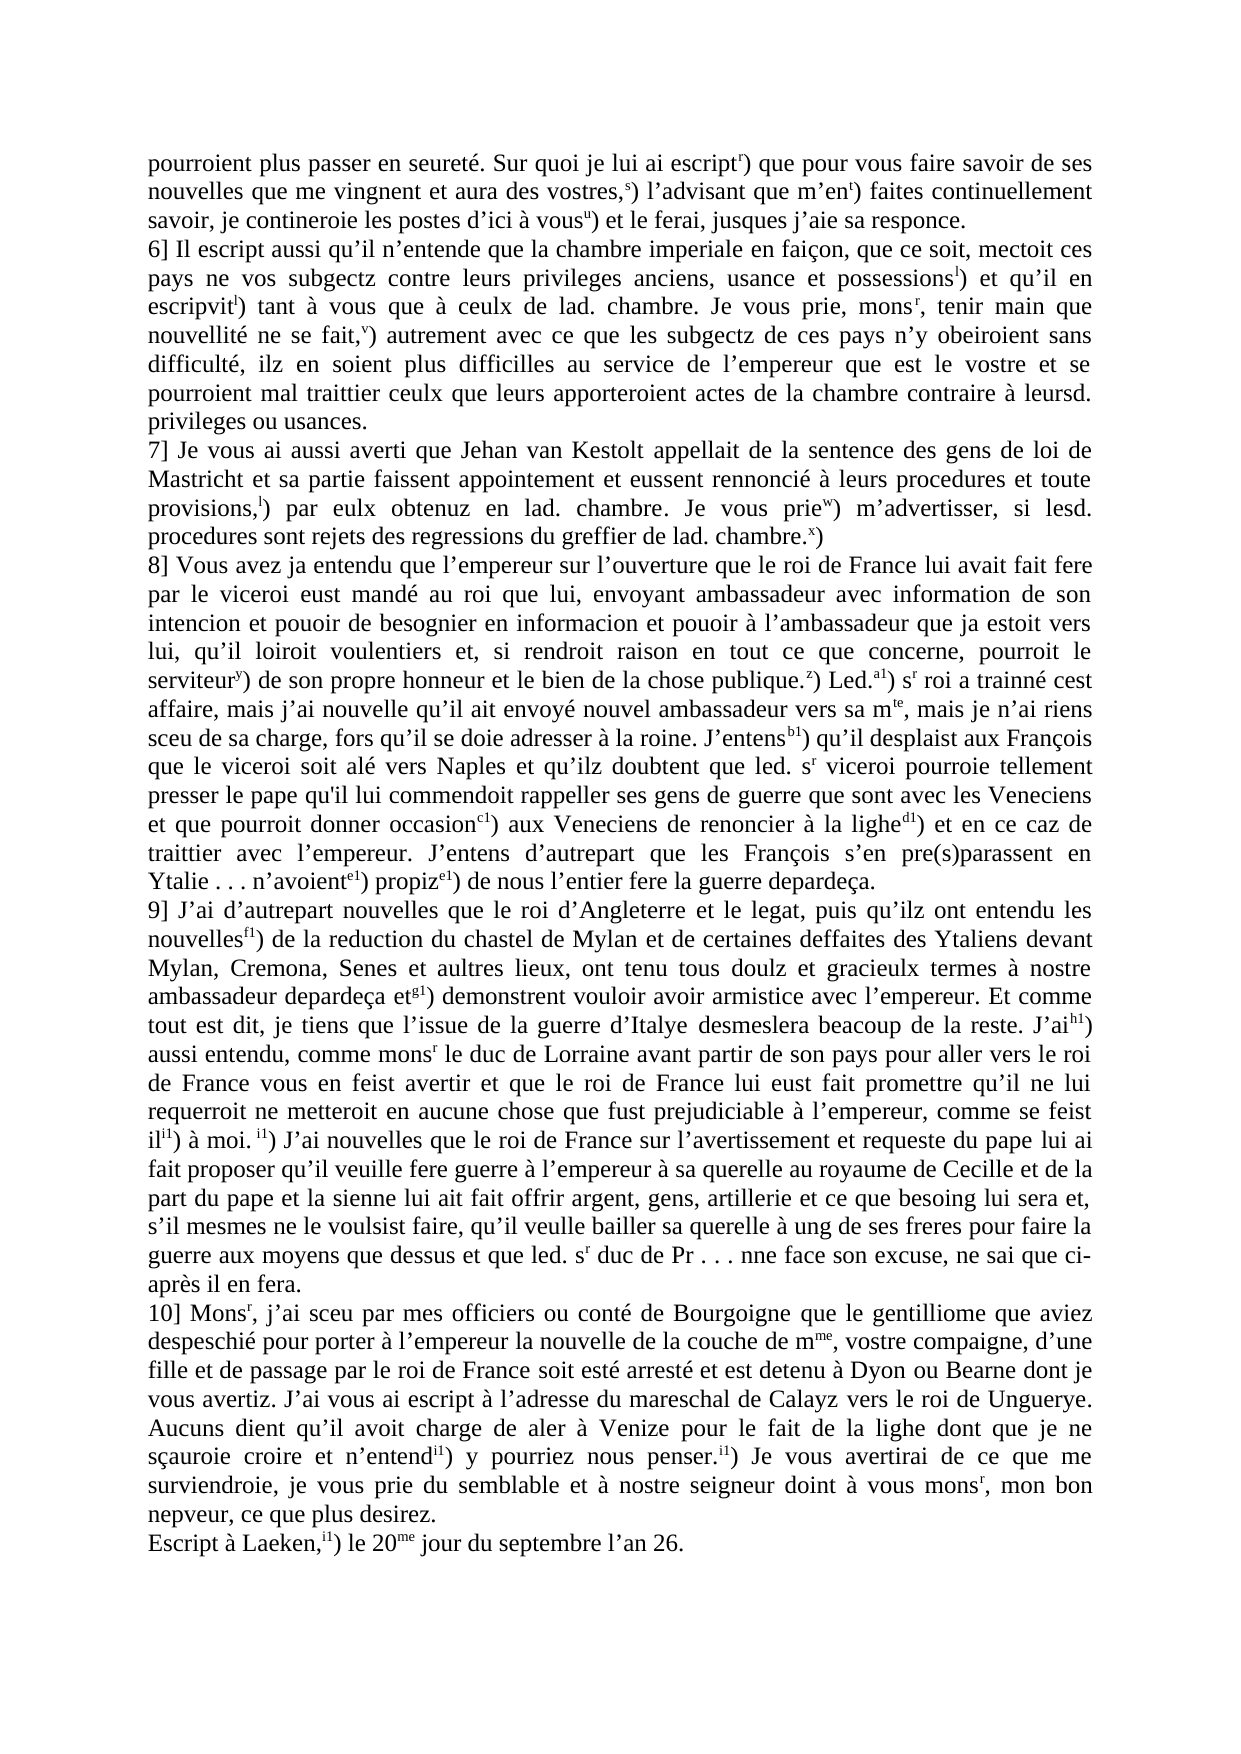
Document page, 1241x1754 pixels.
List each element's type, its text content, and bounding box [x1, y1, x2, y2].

text 9] J’ai d’autrepart nouvelles que le roi d’Angleterre et le legat, puis qu’ilz ont entendu les nouvellesf1) de la reduction du chastel de Mylan et de certaines deffaites des Ytaliens devant Mylan, Cremona, Senes et aultres lieux, ont tenu tous doulz et gracieulx termes à nostre ambassadeur depardeça etg1) demonstrent vouloir avoir armistice avec l’empereur. Et comme tout est dit, je tiens que l’issue de la guerre d’Italye desmeslera beacoup de la reste. J’aih1) aussi entendu, comme monsr le duc de Lorraine avant partir de son pays pour aller vers le roi de France vous en feist avertir et que le roi de France lui eust fait promettre qu’il ne lui requerroit ne metteroit en aucune chose que fust prejudiciable à l’empereur, comme se feist ili1) à moi. i1) J’ai nouvelles que le roi de France sur l’avertissement et requeste du pape lui ai fait proposer qu’il veuille fere guerre à l’empereur à sa querelle au royaume de Cecille et de la part du pape et la sienne lui ait fait offrir argent, gens, artillerie et ce que besoing lui sera et, s’il mesmes ne le voulsist faire, qu’il veulle bailler sa querelle à ung de ses freres pour faire la guerre aux moyens que dessus et que led. sr duc de Pr . . . nne face son excuse, ne sai que ci-après il en fera. [148, 895, 1093, 1298]
text 6] Il escript aussi qu’il n’entende que la chambre imperiale en faiçon, que ce soit, mectoit ces pays ne vos subgectz contre leurs privileges anciens, usance et possessionsl) et qu’il en escripvitl) tant à vous que à ceulx de lad. chambre. Je vous prie, monsr, tenir main que nouvellité ne se fait,v) autrement avec ce que les subgectz de ces pays n’y obeiroient sans difficulté, ilz en soient plus difficilles au service de l’empereur que est le vostre et se pourroient mal traittier ceulx que leurs apporteroient actes de la chambre contraire à leursd. privileges ou usances. [148, 234, 1093, 435]
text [148, 148, 1093, 234]
text 10] Monsr, j’ai sceu par mes officiers ou conté de Bourgoigne que le gentilliome que aviez despeschié pour porter à l’empereur la nouvelle de la couche de mme, vostre compaigne, d’une fille et de passage par le roi de France soit esté arresté et est detenu à Dyon ou Bearne dont je vous avertiz. J’ai vous ai escript à l’adresse du mareschal de Calayz vers le roi de Unguerye. Aucuns dient qu’il avoit charge de aler à Venize pour le fait de la lighe dont que je ne sçauroie croire et n’entendi1) y pourriez nous penser.i1) Je vous avertirai de ce que me surviendroie, je vous prie du semblable et à nostre seigneur doint à vous monsr, mon bon nepveur, ce que plus desirez. [148, 1298, 1093, 1528]
text 8] Vous avez ja entendu que l’empereur sur l’ouverture que le roi de France lui avait fait fere par le viceroi eust mandé au roi que lui, envoyant ambassadeur avec information de son intencion et pouoir de besognier en informacion et pouoir à l’ambassadeur que ja estoit vers lui, qu’il loiroit voulentiers et, si rendroit raison en tout ce que concerne, pourroit le serviteury) de son propre honneur et le bien de la chose publique.z) Led.a1) sr roi a trainné cest affaire, mais j’ai nouvelle qu’il ait envoyé nouvel ambassadeur vers sa mte, mais je n’ai riens sceu de sa charge, fors qu’il se doie adresser à la roine. J’entensb1) qu’il desplaist aux François que le viceroi soit alé vers Naples et qu’ilz doubtent que led. sr viceroi pourroie tellement presser le pape qu'il lui commendoit rappeller ses gens de guerre que sont avec les Veneciens et que pourroit donner occasionc1) aux Veneciens de renoncier à la lighed1) et en ce caz de traittier avec l’empereur. J’entens d’autrepart que les François s’en pre(s)parassent en Ytalie . . . n’avoiente1) propize1) de nous l’entier fere la guerre depardeça. [148, 550, 1093, 895]
text 7] Je vous ai aussi averti que Jehan van Kestolt appellait de la sentence des gens de loi de Mastricht et sa partie faissent appointement et eussent rennoncié à leurs procedures et toute provisions,l) par eulx obtenuz en lad. chambre. Je vous priew) m’advertisser, si lesd. procedures sont rejets des regressions du greffier de lad. chambre.x) [148, 435, 1093, 550]
text Escript à Laeken,i1) le 20me jour du septembre l’an 26. [148, 1528, 1093, 1556]
